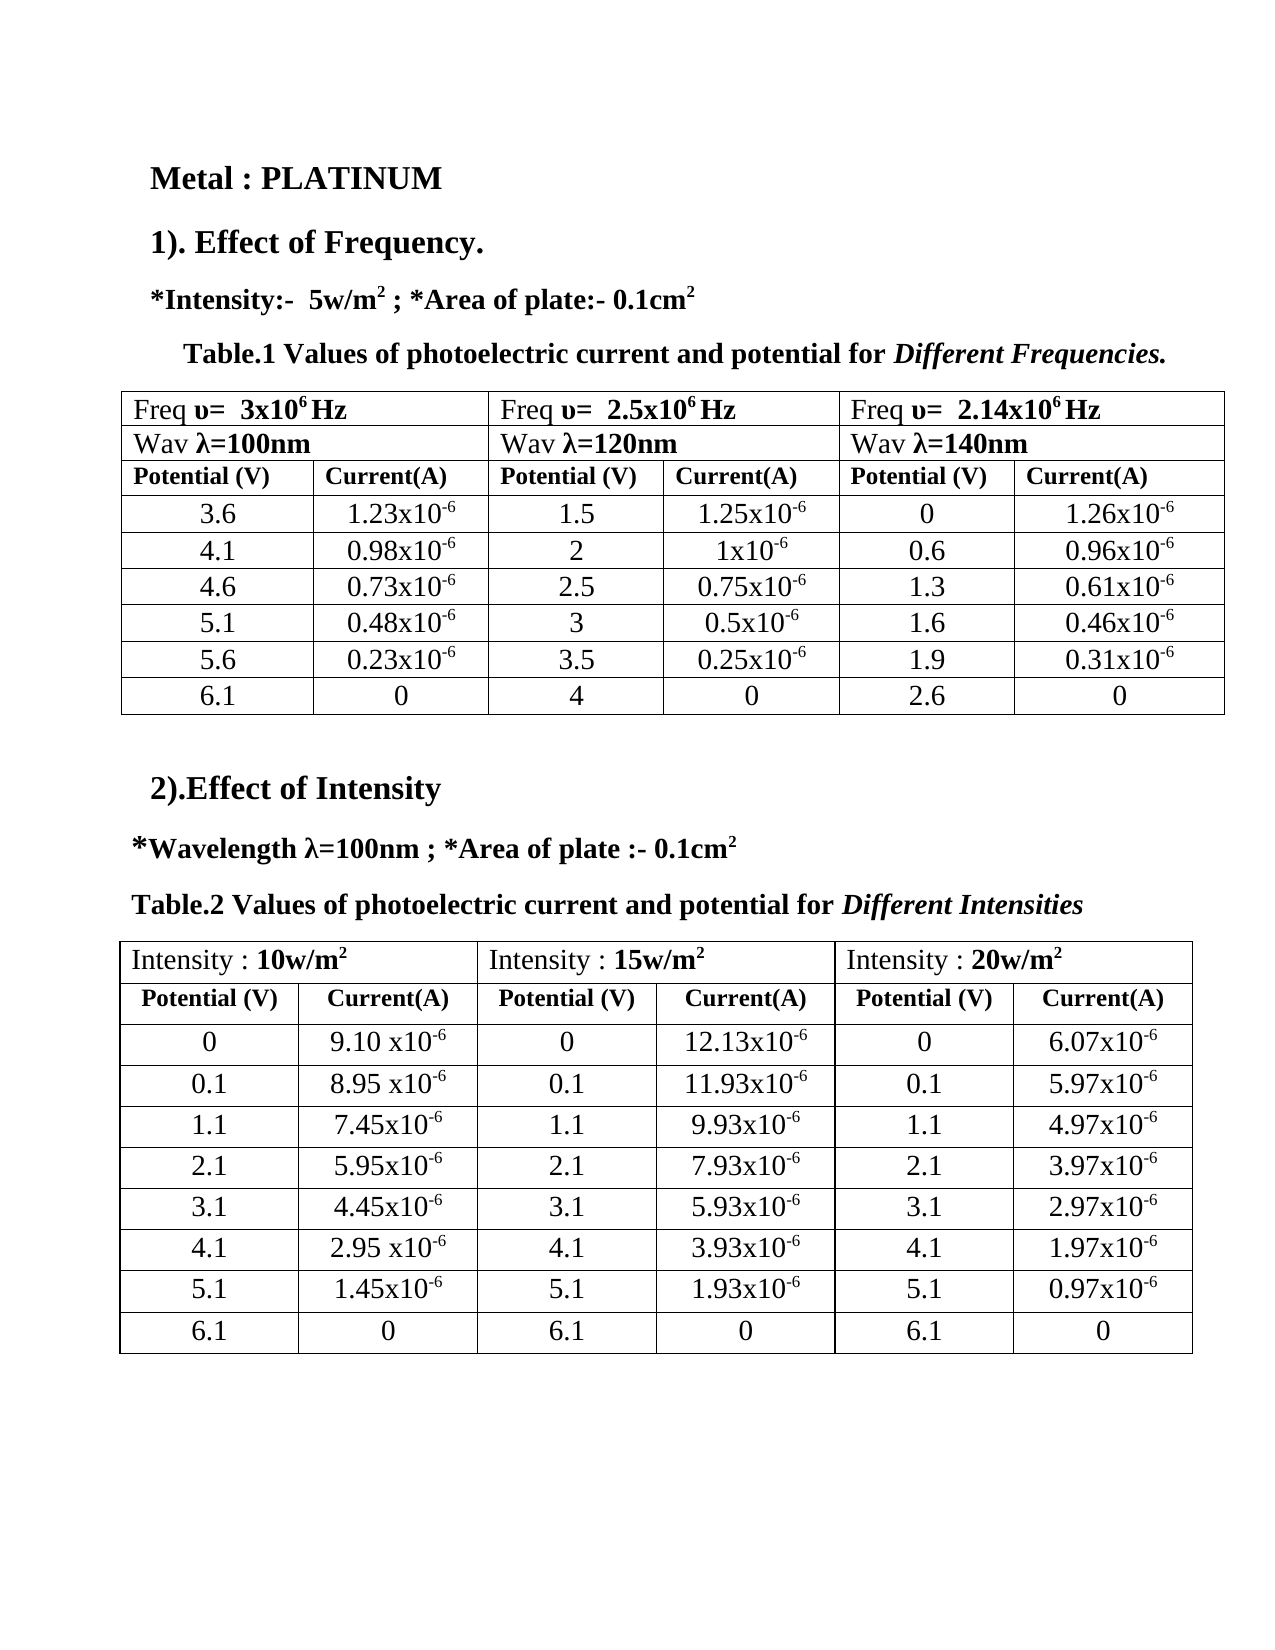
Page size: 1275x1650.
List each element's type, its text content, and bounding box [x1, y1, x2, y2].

table_cell 1.97x10-6 [1014, 1230, 1192, 1270]
table_cell 5.95x10-6 [299, 1148, 477, 1188]
table_cell Potential (V) [478, 984, 656, 1023]
table_cell 0.1 [121, 1066, 298, 1106]
text *Wavelength λ=100nm ; *Area of plate :- 0.1cm2 [131, 828, 1200, 866]
table_cell Potential (V) [836, 984, 1013, 1023]
text Metal : PLATINUM [150, 158, 1200, 196]
table_header Intensity : 20w/m2 [836, 942, 1192, 982]
table_cell 1.1 [836, 1107, 1013, 1147]
table_cell 1.93x10-6 [657, 1271, 834, 1312]
table_cell 5.1 [836, 1271, 1013, 1312]
table_cell 0.25x10-6 [664, 642, 839, 677]
table_cell Current(A) [664, 461, 839, 495]
table_cell Potential (V) [489, 461, 663, 495]
table_cell 1.6 [840, 605, 1014, 641]
table_cell Potential (V) [840, 461, 1014, 495]
table_cell 0 [836, 1025, 1013, 1065]
table_cell 6.1 [121, 1313, 298, 1353]
table_cell 0.46x10-6 [1015, 605, 1224, 641]
table_cell 3.97x10-6 [1014, 1148, 1192, 1188]
table_cell 0.75x10-6 [664, 569, 839, 604]
table_cell 4.6 [122, 569, 313, 604]
table_cell 1.1 [121, 1107, 298, 1147]
table_cell Wav λ=140nm [840, 426, 1224, 460]
table_cell 0 [1014, 1313, 1192, 1353]
table_cell 6.07x10-6 [1014, 1025, 1192, 1065]
table_cell 4.1 [836, 1230, 1013, 1270]
table_cell 4.97x10-6 [1014, 1107, 1192, 1147]
table_cell 3 [489, 605, 663, 641]
table_cell 9.93x10-6 [657, 1107, 834, 1147]
table_cell 7.93x10-6 [657, 1148, 834, 1188]
table_cell 0.98x10-6 [314, 533, 488, 568]
table_cell 3.1 [121, 1189, 298, 1229]
table_cell Current(A) [1015, 461, 1224, 495]
text 2).Effect of Intensity [150, 768, 1200, 807]
table_cell 2.1 [121, 1148, 298, 1188]
table_cell 2.1 [836, 1148, 1013, 1188]
table_cell 12.13x10-6 [657, 1025, 834, 1065]
table_header Intensity : 10w/m2 [121, 942, 477, 982]
table_cell 1.3 [840, 569, 1014, 604]
table_cell 5.93x10-6 [657, 1189, 834, 1229]
table_cell 0 [1015, 678, 1224, 714]
table_cell 11.93x10-6 [657, 1066, 834, 1106]
table_cell 0.73x10-6 [314, 569, 488, 604]
table_cell 0 [657, 1313, 834, 1353]
table_cell 0.48x10-6 [314, 605, 488, 641]
table_cell 2.5 [489, 569, 663, 604]
table_header Freq υ= 2.14x106 Hz [840, 392, 1224, 425]
text *Intensity:- 5w/m2 ; *Area of plate:- 0.1cm2 [150, 282, 1200, 316]
text Table.2 Values of photoelectric current and potential for Different Intensities [131, 887, 1200, 920]
table_cell 1.5 [489, 496, 663, 532]
table_cell 4.1 [122, 533, 313, 568]
table_cell 5.1 [122, 605, 313, 641]
table_cell 0.61x10-6 [1015, 569, 1224, 604]
table_cell Wav λ=100nm [122, 426, 488, 460]
table_cell 0 [314, 678, 488, 714]
table_cell Potential (V) [122, 461, 313, 495]
table_cell 0 [299, 1313, 477, 1353]
table_cell 9.10 x10-6 [299, 1025, 477, 1065]
table_cell 3.5 [489, 642, 663, 677]
table_header Freq υ= 3x106 Hz [122, 392, 488, 425]
table_cell 0.1 [478, 1066, 656, 1106]
table_cell 0 [840, 496, 1014, 532]
table_cell 0.97x10-6 [1014, 1271, 1192, 1312]
table_cell 0.23x10-6 [314, 642, 488, 677]
table_cell 5.6 [122, 642, 313, 677]
table_cell 3.93x10-6 [657, 1230, 834, 1270]
table_cell 0.31x10-6 [1015, 642, 1224, 677]
table_cell 2.1 [478, 1148, 656, 1188]
table_cell 0.5x10-6 [664, 605, 839, 641]
table_cell 2.6 [840, 678, 1014, 714]
table_cell 7.45x10-6 [299, 1107, 477, 1147]
table_cell 4 [489, 678, 663, 714]
table_cell Current(A) [1014, 984, 1192, 1023]
table_cell 3.1 [478, 1189, 656, 1229]
table_cell 2.95 x10-6 [299, 1230, 477, 1270]
table_cell 2 [489, 533, 663, 568]
table_cell 1.23x10-6 [314, 496, 488, 532]
table_cell 5.1 [121, 1271, 298, 1312]
table_cell 4.45x10-6 [299, 1189, 477, 1229]
table_cell 1.1 [478, 1107, 656, 1147]
table_cell 6.1 [836, 1313, 1013, 1353]
table_header Intensity : 15w/m2 [478, 942, 834, 982]
table_cell 4.1 [121, 1230, 298, 1270]
text 1). Effect of Frequency. [150, 223, 1200, 261]
table_cell 6.1 [122, 678, 313, 714]
table_cell 8.95 x10-6 [299, 1066, 477, 1106]
table_cell 1.26x10-6 [1015, 496, 1224, 532]
table_cell Current(A) [299, 984, 477, 1023]
table_cell 0.6 [840, 533, 1014, 568]
table_cell 1.45x10-6 [299, 1271, 477, 1312]
table_cell 0 [121, 1025, 298, 1065]
table_cell Current(A) [314, 461, 488, 495]
table_cell 3.6 [122, 496, 313, 532]
table_cell 1.25x10-6 [664, 496, 839, 532]
table_header Freq υ= 2.5x106 Hz [489, 392, 839, 425]
table_cell 5.97x10-6 [1014, 1066, 1192, 1106]
text Table.1 Values of photoelectric current and potential for Different Frequencies. [150, 336, 1200, 370]
table_cell 4.1 [478, 1230, 656, 1270]
table_cell 2.97x10-6 [1014, 1189, 1192, 1229]
table_cell 3.1 [836, 1189, 1013, 1229]
table_cell Current(A) [657, 984, 834, 1023]
table_cell Wav λ=120nm [489, 426, 839, 460]
table_cell 6.1 [478, 1313, 656, 1353]
table_cell 0 [478, 1025, 656, 1065]
table_cell 1.9 [840, 642, 1014, 677]
table_cell 0 [664, 678, 839, 714]
table_cell 0.96x10-6 [1015, 533, 1224, 568]
table_cell 1x10-6 [664, 533, 839, 568]
table_cell Potential (V) [121, 984, 298, 1023]
table_cell 0.1 [836, 1066, 1013, 1106]
table_cell 5.1 [478, 1271, 656, 1312]
